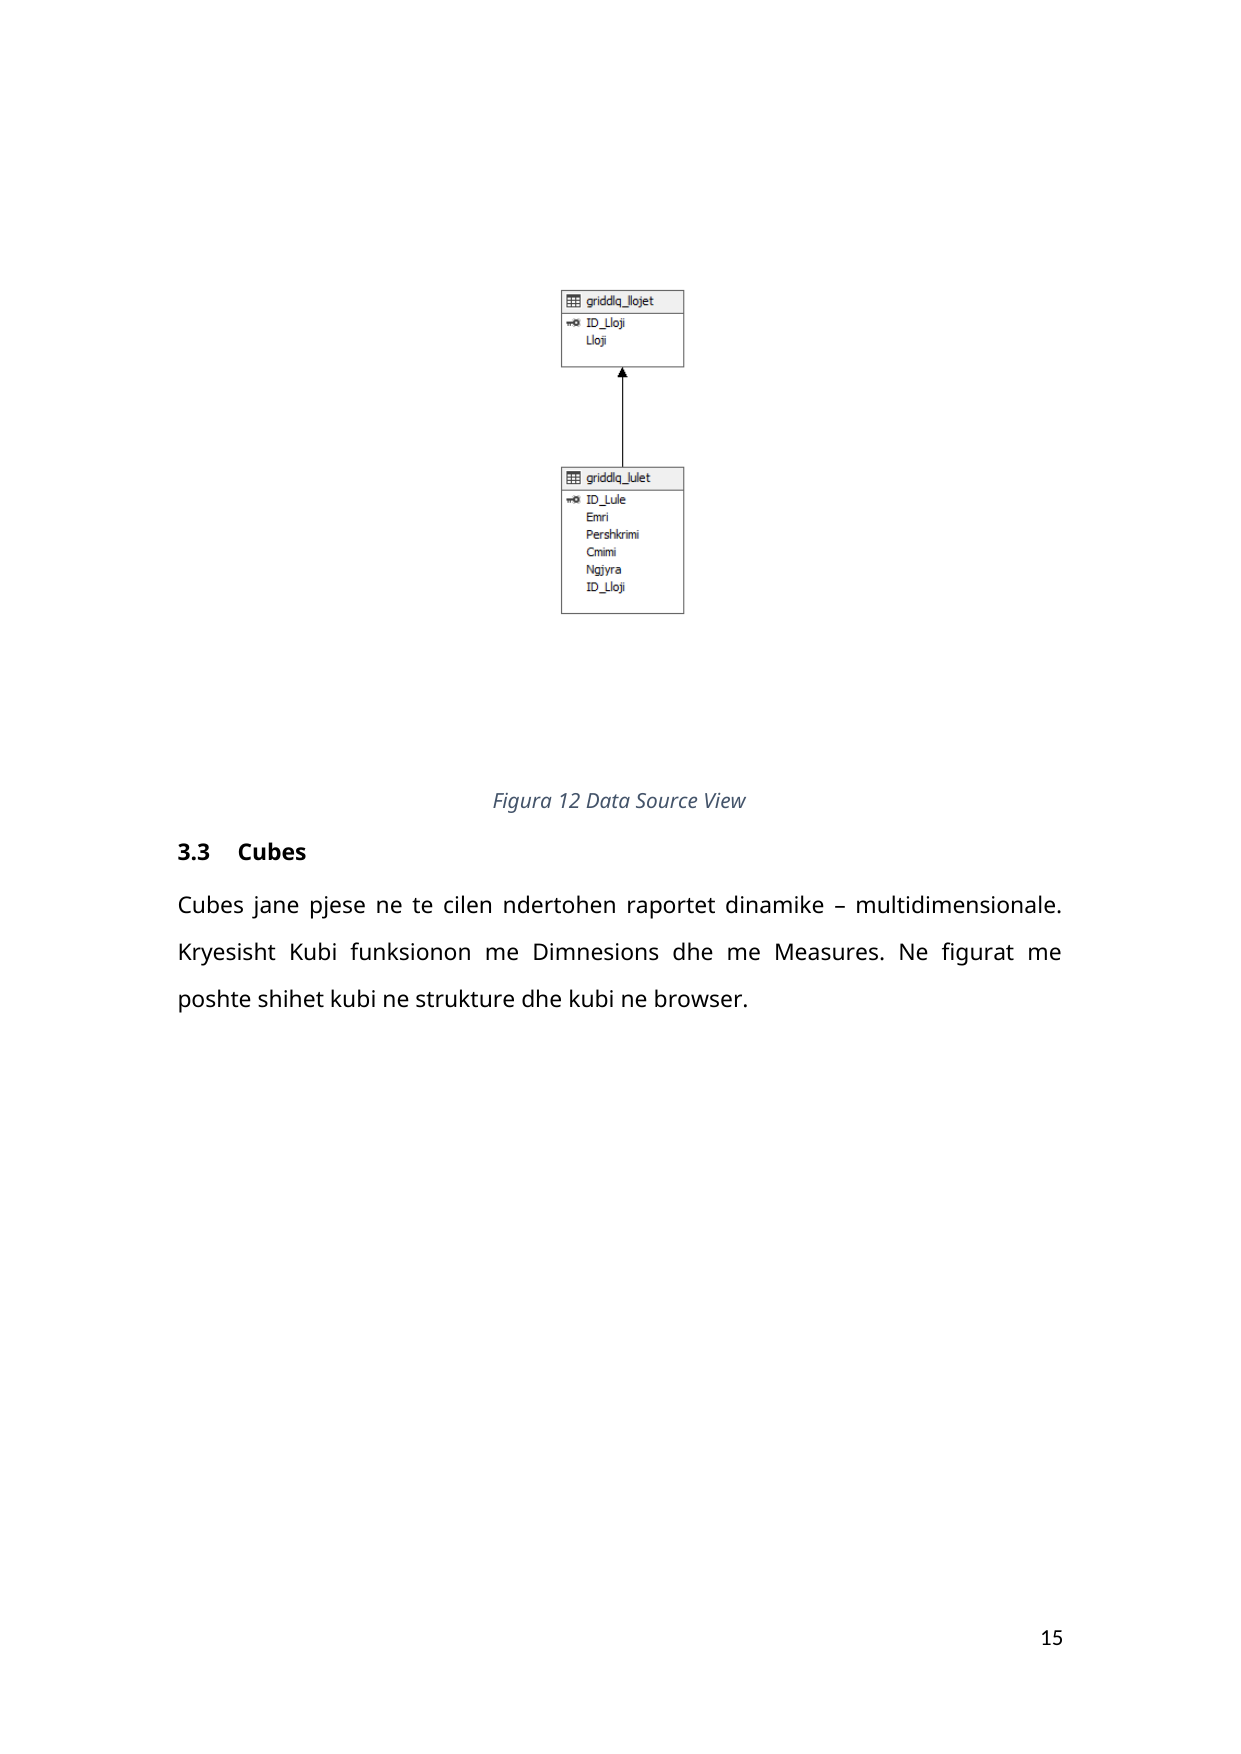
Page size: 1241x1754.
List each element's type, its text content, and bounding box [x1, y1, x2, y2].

text Figura 12 Data Source View [177, 786, 1063, 815]
picture [177, 147, 1063, 756]
subtitle Cubes [177, 836, 1063, 867]
text Cubes jane pjese ne te cilen ndertohen raportet dinamike – multidimensionale. Kryesisht Kubi funksionon me Dimnesions dhe me Measures. Ne figurat me poshte shihet kubi ne strukture dhe kubi ne browser. [177, 889, 1063, 1014]
